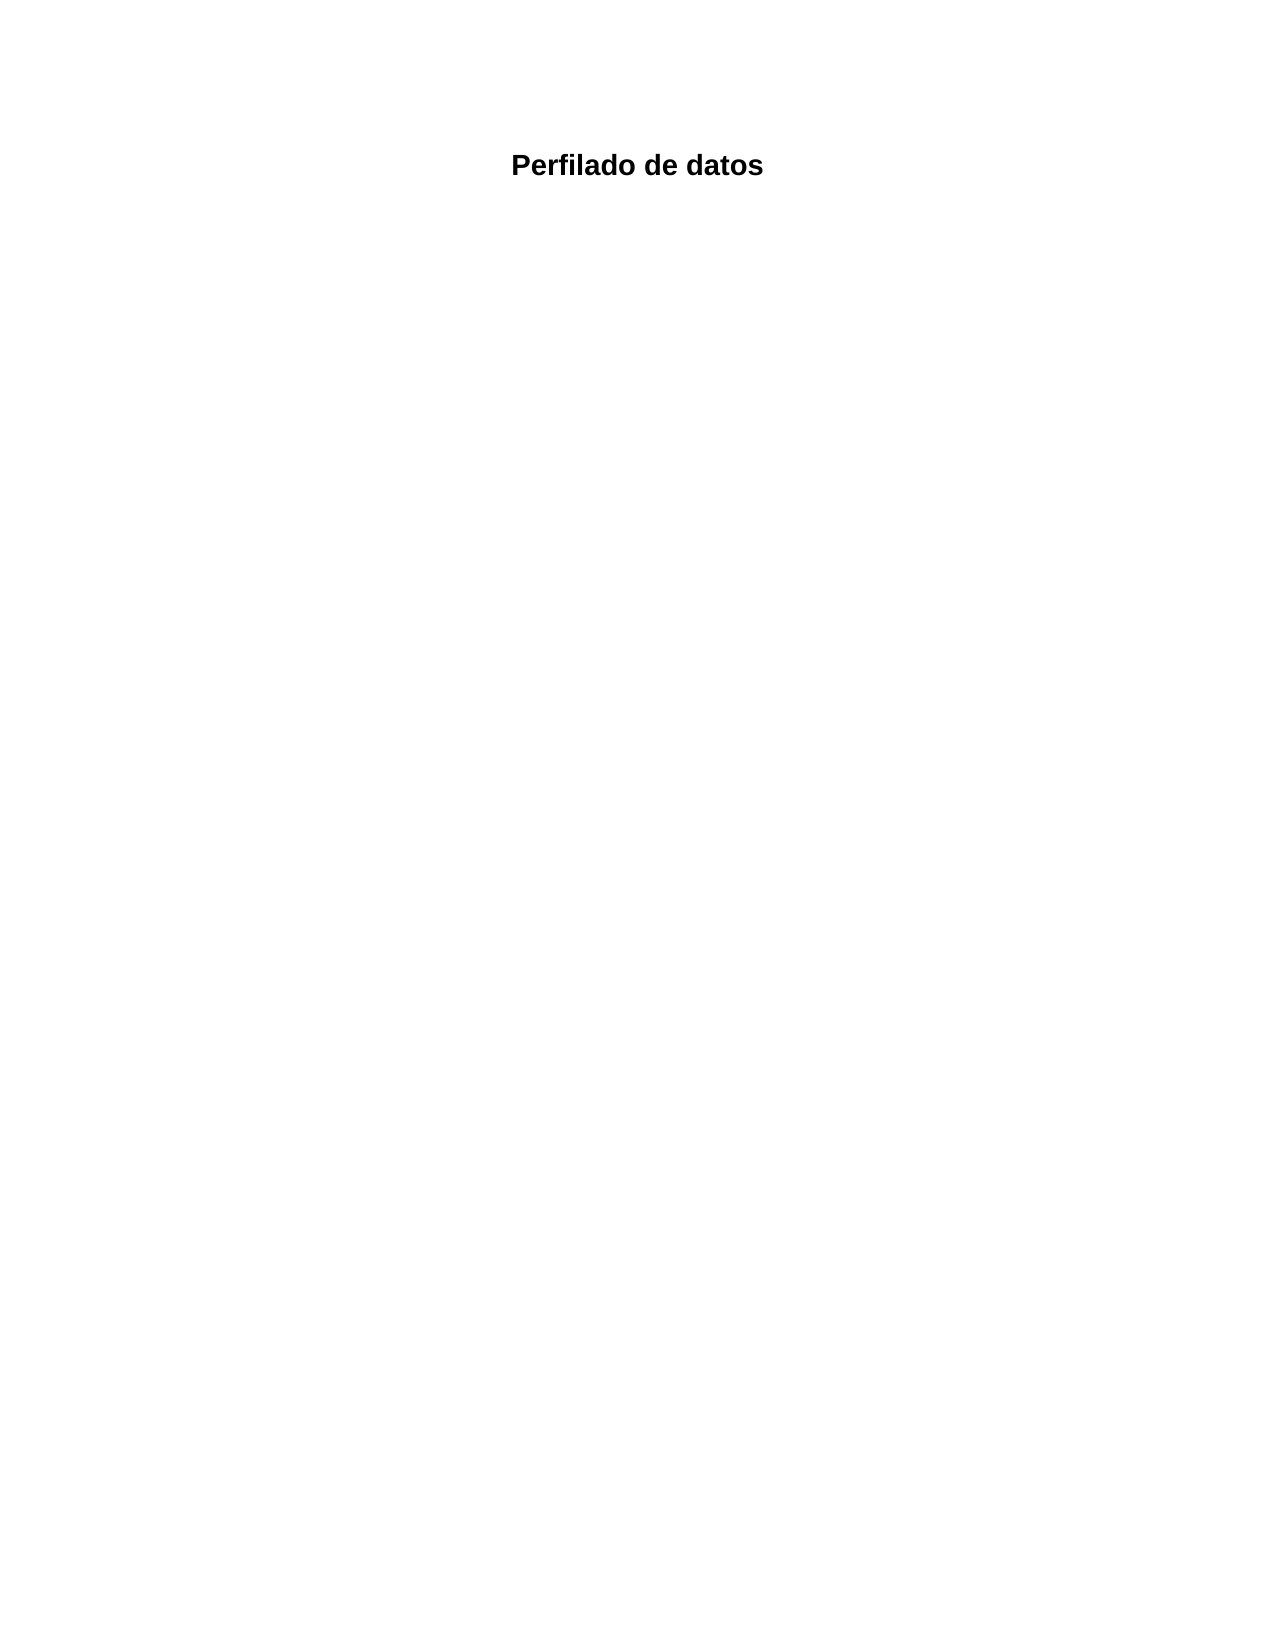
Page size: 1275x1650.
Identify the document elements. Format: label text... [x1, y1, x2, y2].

text Perfilado de datos [177, 148, 1098, 181]
